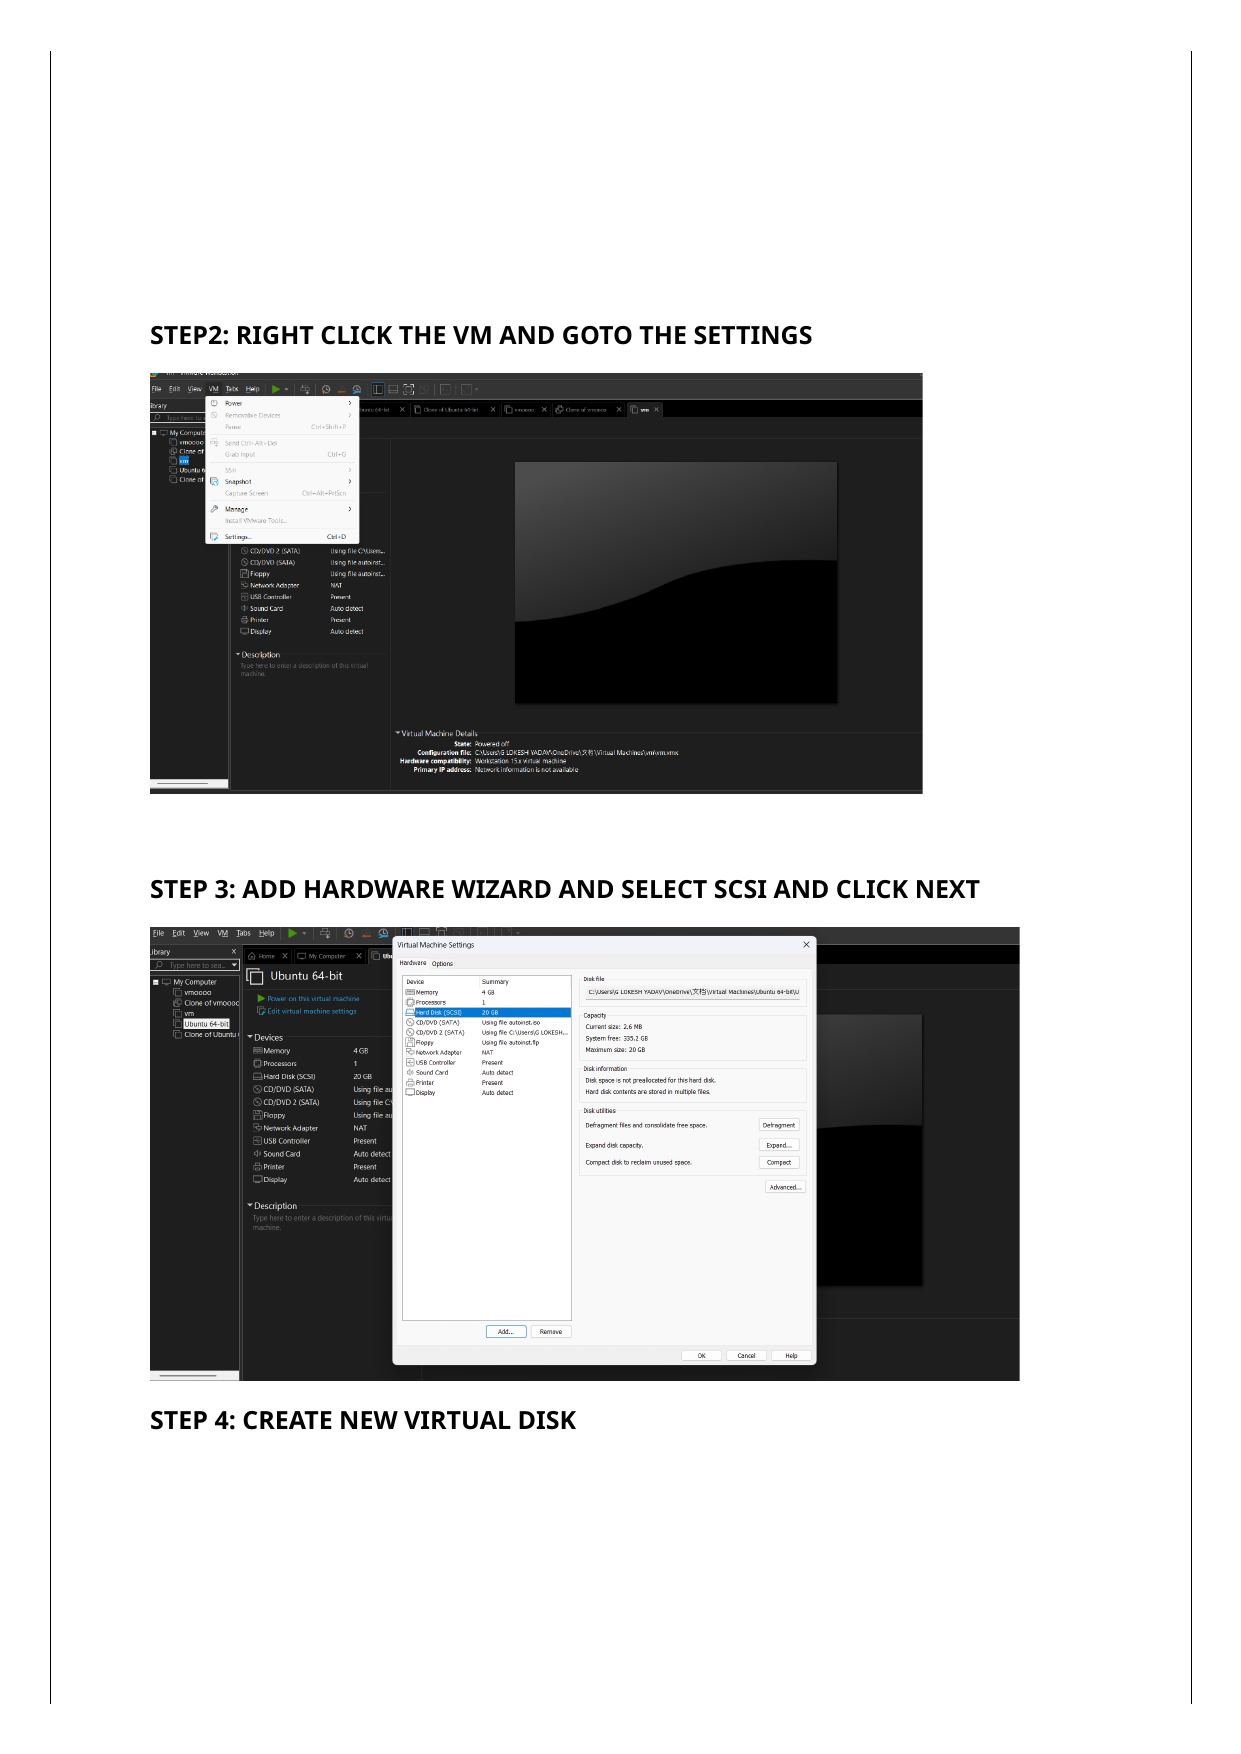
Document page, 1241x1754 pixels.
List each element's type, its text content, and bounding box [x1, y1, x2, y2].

text STEP2: RIGHT CLICK THE VM AND GOTO THE SETTINGS [150, 317, 1090, 352]
picture [150, 927, 1020, 1381]
text STEP 4: CREATE NEW VIRTUAL DISK [150, 1403, 1090, 1437]
text STEP 3: ADD HARDWARE WIZARD AND SELECT SCSI AND CLICK NEXT [150, 872, 1090, 906]
picture [150, 373, 923, 794]
